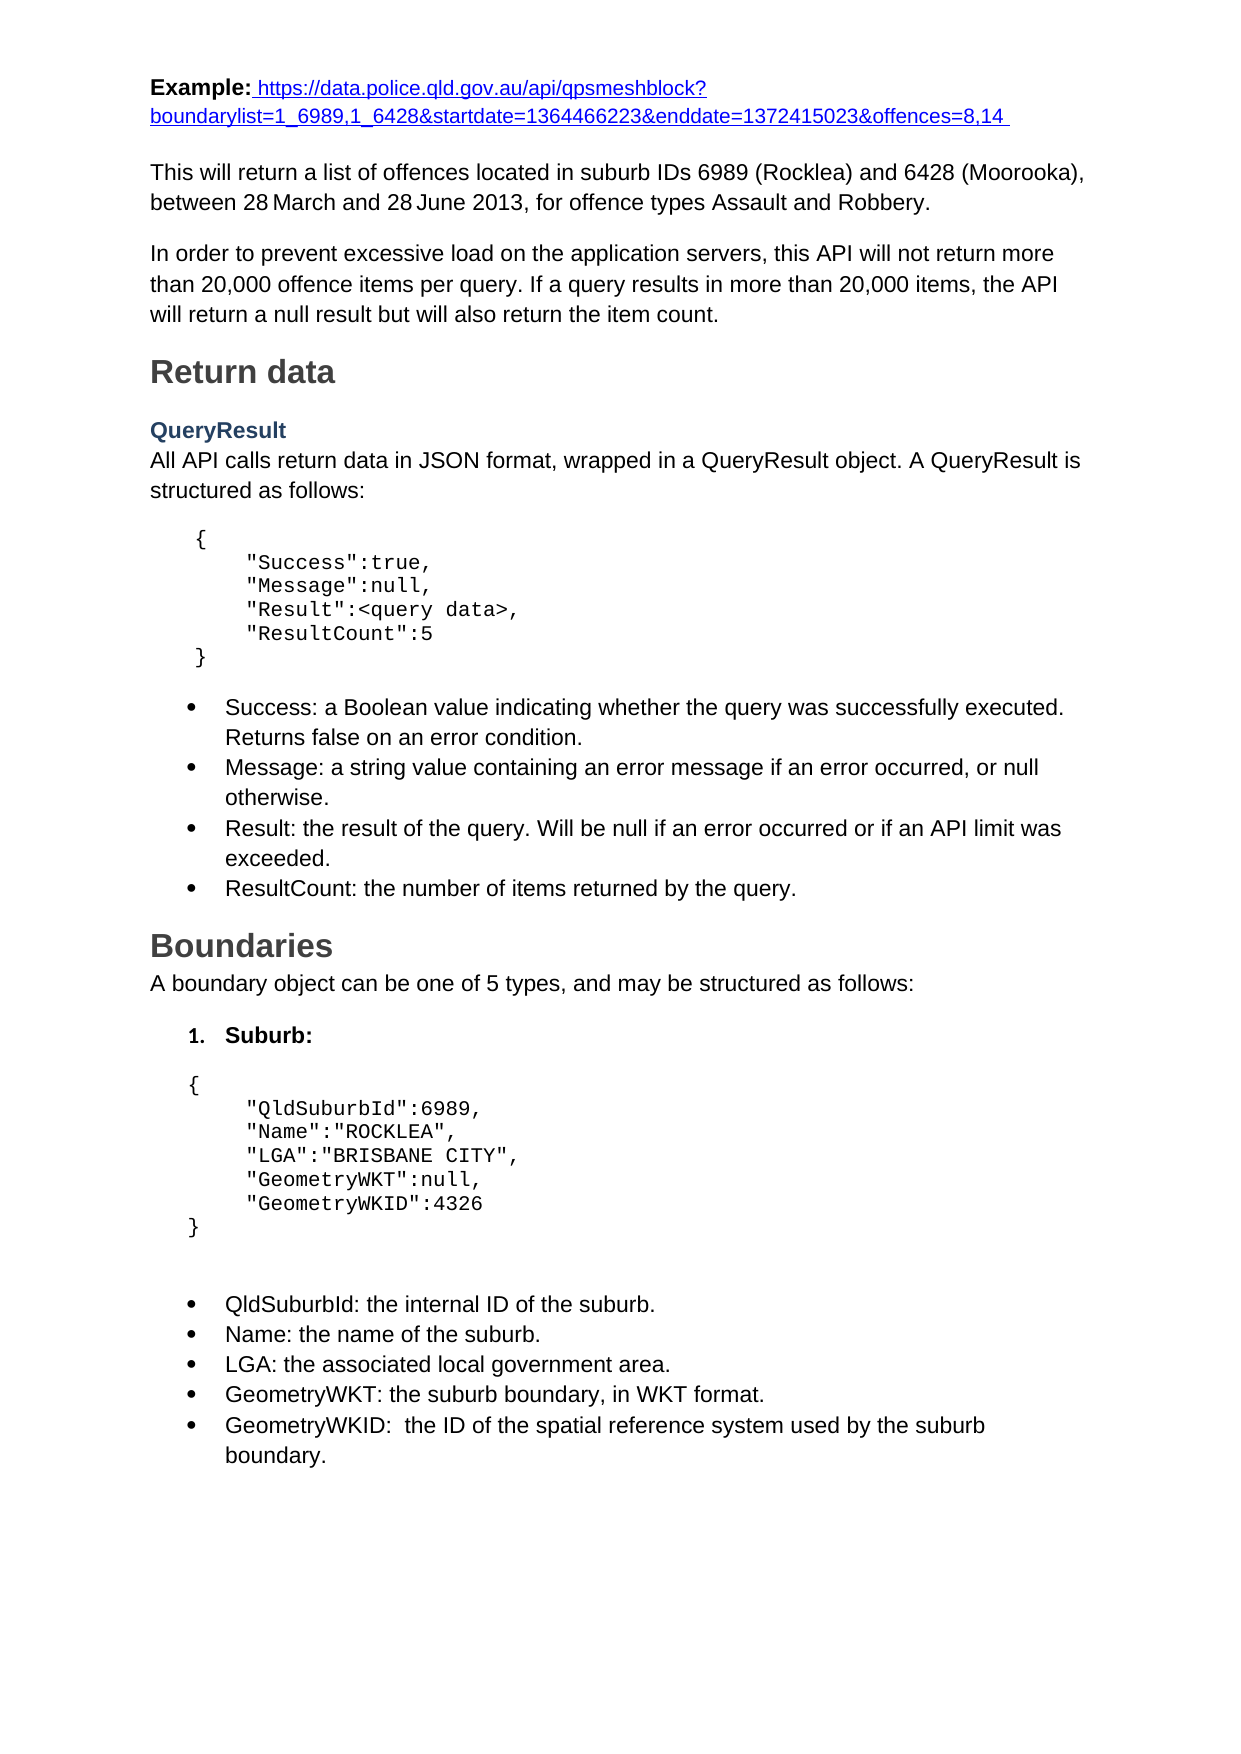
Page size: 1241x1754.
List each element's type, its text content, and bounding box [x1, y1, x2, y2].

text "Result":<query data>, [194, 599, 1090, 623]
text "GeometryWKT":null, [187, 1169, 1090, 1192]
list ResultCount: the number of items returned by the query. [187, 875, 1090, 901]
text "Message":null, [194, 576, 1090, 599]
subtitle QueryResult [150, 417, 1090, 443]
text "Name":"ROCKLEA", [187, 1122, 1090, 1145]
list Message: a string value containing an error message if an error occurred, or null otherwise. [187, 754, 1090, 811]
list Result: the result of the query. Will be null if an error occurred or if an API limit was exceeded. [187, 814, 1090, 871]
list LGA: the associated local government area. [187, 1351, 1090, 1378]
list GeometryWKT: the suburb boundary, in WKT format. [187, 1381, 1090, 1408]
text "GeometryWKID":4326 [187, 1192, 1090, 1216]
list Suburb: [187, 1021, 1090, 1049]
text "QldSuburbId":6989, [187, 1098, 1090, 1122]
text } [194, 646, 1090, 670]
list Success: a Boolean value indicating whether the query was successfully executed. Returns false on an error condition. [187, 694, 1090, 750]
text "LGA":"BRISBANE CITY", [187, 1145, 1090, 1169]
subtitle Boundaries [150, 926, 1090, 964]
text A boundary object can be one of 5 types, and may be structured as follows: [150, 970, 1090, 997]
text "Success":true, [194, 552, 1090, 576]
list GeometryWKID: the ID of the spatial reference system used by the suburb boundary. [187, 1412, 1090, 1468]
list QldSuburbId: the internal ID of the suburb. [187, 1291, 1090, 1317]
list Name: the name of the suburb. [187, 1321, 1090, 1347]
text { [194, 528, 1090, 552]
subtitle Return data [150, 352, 1090, 390]
text { [187, 1074, 1090, 1098]
text All API calls return data in JSON format, wrapped in a QueryResult object. A QueryResult is structured as follows: [150, 447, 1090, 503]
text In order to prevent excessive load on the application servers, this API will not return more than 20,000 offence items per query. If a query results in more than 20,000 items, the API will return a null result but will also return the item count. [150, 240, 1090, 327]
text Example: https://data.police.qld.gov.au/api/qpsmeshblock?boundarylist=1_6989,1_6428&startdate=1364466223&enddate=1372415023&offences=8,14 This will return a list of offences located in suburb IDs 6989 (Rocklea) and 6428 (Moorooka), between 28 March and 28 June 2013, for offence types Assault and Robbery. [150, 74, 1090, 216]
text } [187, 1216, 1090, 1240]
text "ResultCount":5 [194, 623, 1090, 646]
